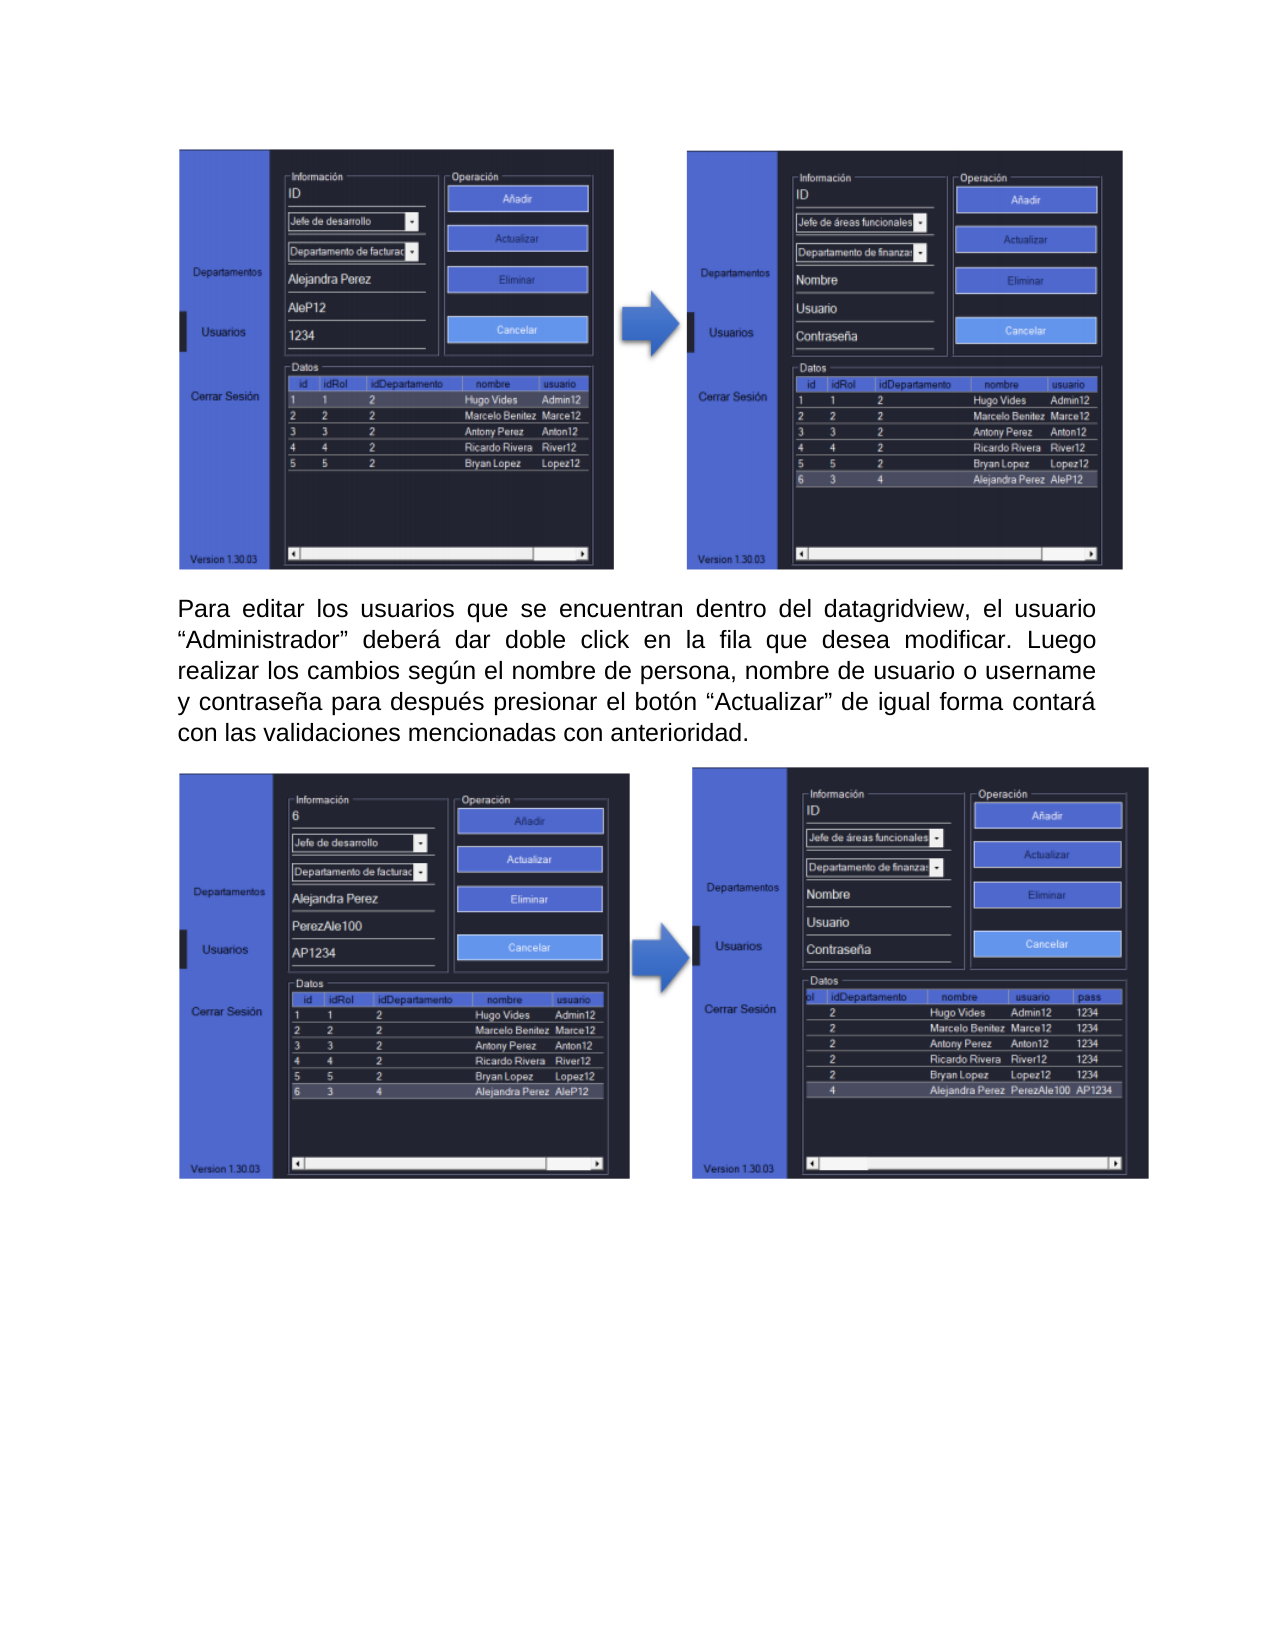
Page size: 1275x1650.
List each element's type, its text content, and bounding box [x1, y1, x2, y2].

picture [177, 147, 1124, 576]
picture [177, 766, 1150, 1185]
text Para editar los usuarios que se encuentran dentro del datagridview, el usuario “Administrador” deberá dar doble click en la fila que desea modificar. Luego realizar los cambios según el nombre de persona, nombre de usuario o username y contraseña para después presionar el botón “Actualizar” de igual forma contará con las validaciones mencionadas con anterioridad. [177, 594, 1098, 747]
